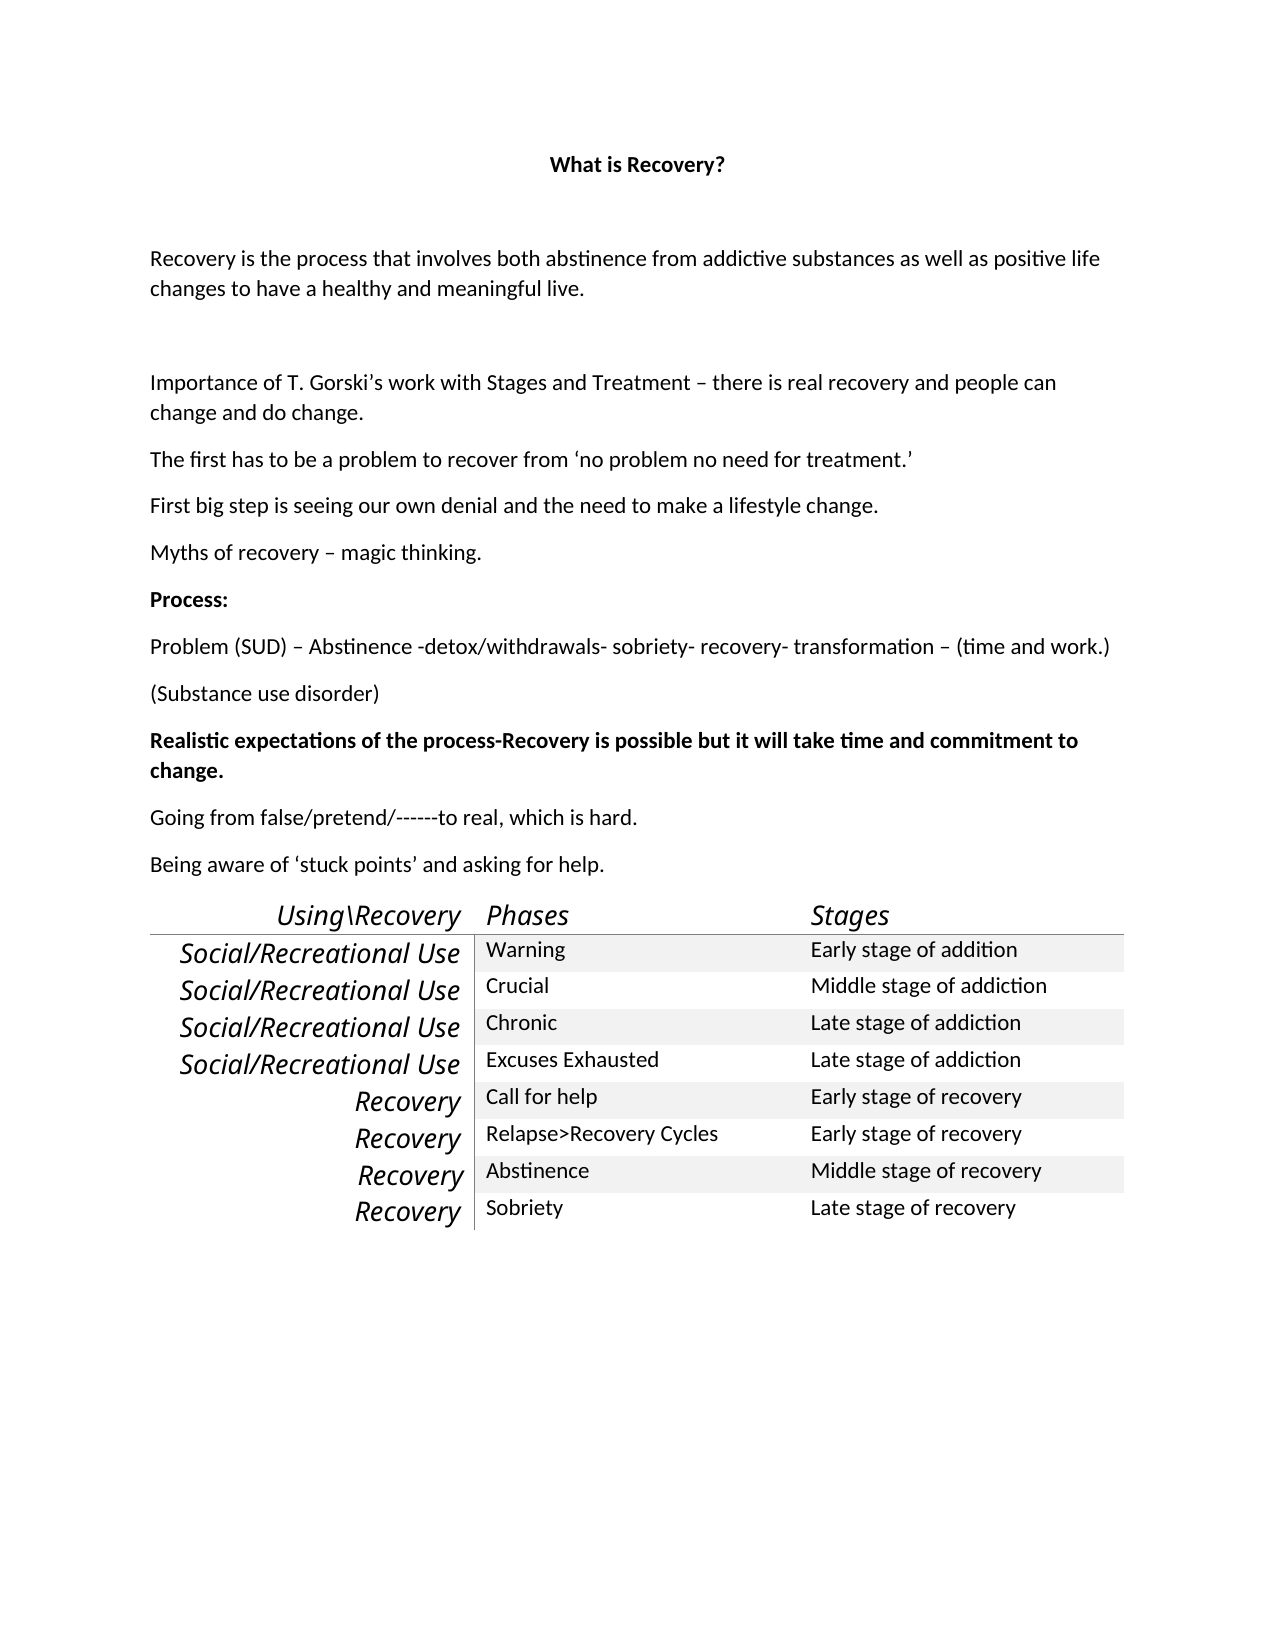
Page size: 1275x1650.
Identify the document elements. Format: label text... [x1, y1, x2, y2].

table_cell Middle stage of recovery [799, 1156, 1124, 1193]
table_cell Call for help [475, 1082, 799, 1119]
text Process: [150, 585, 1125, 613]
table_cell Recovery [150, 1119, 474, 1156]
table_cell Chronic [475, 1009, 799, 1045]
table_header Stages [799, 897, 1124, 934]
table_cell Crucial [475, 972, 799, 1008]
table_cell Relapse>Recovery Cycles [475, 1119, 799, 1156]
table_header Using\Recovery [150, 897, 474, 934]
text (Substance use disorder) [150, 679, 1125, 707]
text Recovery is the process that involves both abstinence from addictive substances as well as positive life changes to have a healthy and meaningful live. [150, 244, 1125, 302]
table_cell Late stage of recovery [799, 1193, 1124, 1230]
table_cell Late stage of addiction [799, 1009, 1124, 1045]
table_cell Early stage of recovery [799, 1119, 1124, 1156]
text Problem (SUD) – Abstinence -detox/withdrawals- sobriety- recovery- transformation – (time and work.) [150, 632, 1125, 660]
table_cell Recovery [150, 1193, 474, 1230]
table_cell Recovery [150, 1082, 474, 1119]
table_cell Social/Recreational Use [150, 1045, 474, 1082]
table_cell Early stage of addition [799, 935, 1124, 972]
table_cell Late stage of addiction [799, 1045, 1124, 1082]
text Importance of T. Gorski’s work with Stages and Treatment – there is real recovery and people can change and do change. [150, 368, 1125, 426]
table_cell Abstinence [475, 1156, 799, 1193]
table_cell Early stage of recovery [799, 1082, 1124, 1119]
table_cell Social/Recreational Use [150, 972, 474, 1008]
table_cell Sobriety [475, 1193, 799, 1230]
table_cell Social/Recreational Use [150, 1009, 474, 1045]
text Going from false/pretend/------to real, which is hard. [150, 803, 1125, 831]
text Realistic expectations of the process-Recovery is possible but it will take time and commitment to change. [150, 726, 1125, 784]
table_cell Excuses Exhausted [475, 1045, 799, 1082]
table_cell Recovery [150, 1156, 474, 1193]
table_cell Social/Recreational Use [150, 935, 474, 972]
table_header Phases [475, 897, 799, 934]
text Myths of recovery – magic thinking. [150, 538, 1125, 567]
text Being aware of ‘stuck points’ and asking for help. [150, 850, 1125, 878]
table_cell Middle stage of addiction [799, 972, 1124, 1008]
text The first has to be a problem to recover from ‘no problem no need for treatment.’ [150, 445, 1125, 473]
table_cell Warning [475, 935, 799, 972]
text What is Recovery? [150, 150, 1125, 178]
text First big step is seeing our own denial and the need to make a lifestyle change. [150, 492, 1125, 520]
